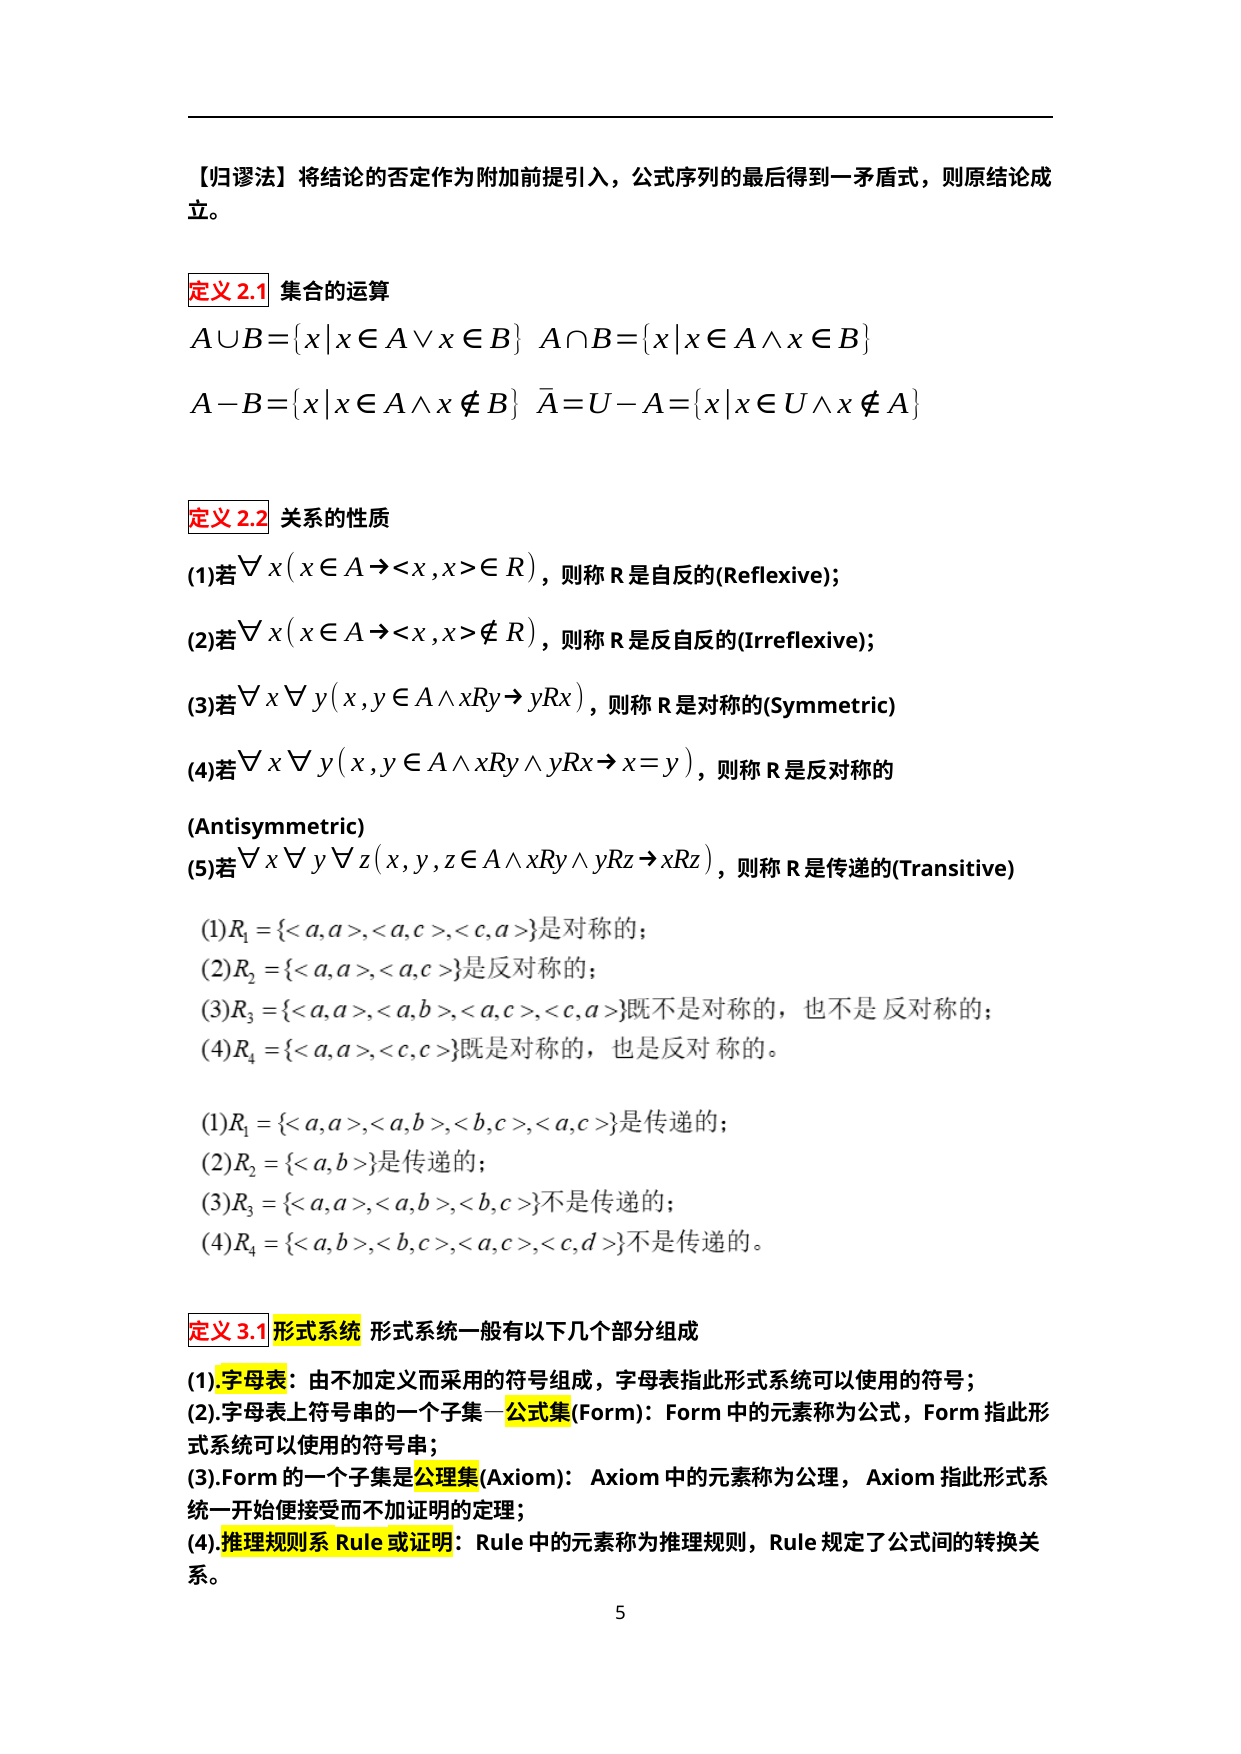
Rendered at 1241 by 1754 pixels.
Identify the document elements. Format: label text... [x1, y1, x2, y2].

text (5)若，则称R是传递的(Transitive) [187, 842, 1053, 907]
text (2).字母表上符号串的一个子集—公式集(Form)：Form中的元素称为公式，Form指此形式系统可以使用的符号串； [187, 1395, 1053, 1460]
text (3).Form的一个子集是公理集(Axiom)： Axiom中的元素称为公理， Axiom指此形式系统一开始便接受而不加证明的定理； [187, 1460, 1053, 1525]
picture [187, 1102, 794, 1266]
text 【归谬法】将结论的否定作为附加前提引入，公式序列的最后得到一矛盾式，则原结论成立。 [187, 160, 1053, 225]
text (3)若，则称R是对称的(Symmetric) [187, 680, 1053, 745]
text (1).字母表：由不加定义而采用的符号组成，字母表指此形式系统可以使用的符号； [187, 1362, 1053, 1395]
text (4).推理规则系Rule或证明：Rule中的元素称为推理规则，Rule规定了公式间的转换关系。 [187, 1525, 1053, 1590]
text (1)若，则称R是自反的(Reflexive)； [187, 550, 1053, 615]
text 定义2.1 集合的运算 [187, 257, 1053, 322]
text (2)若，则称R是反自反的(Irreflexive)； [187, 615, 1053, 680]
text 定义2.2 关系的性质 [187, 485, 1053, 550]
text (4)若，则称R是反对称的(Antisymmetric) [187, 745, 1053, 842]
picture [187, 907, 1001, 1075]
text 定义3.1形式系统 形式系统一般有以下几个部分组成 [187, 1297, 1053, 1362]
